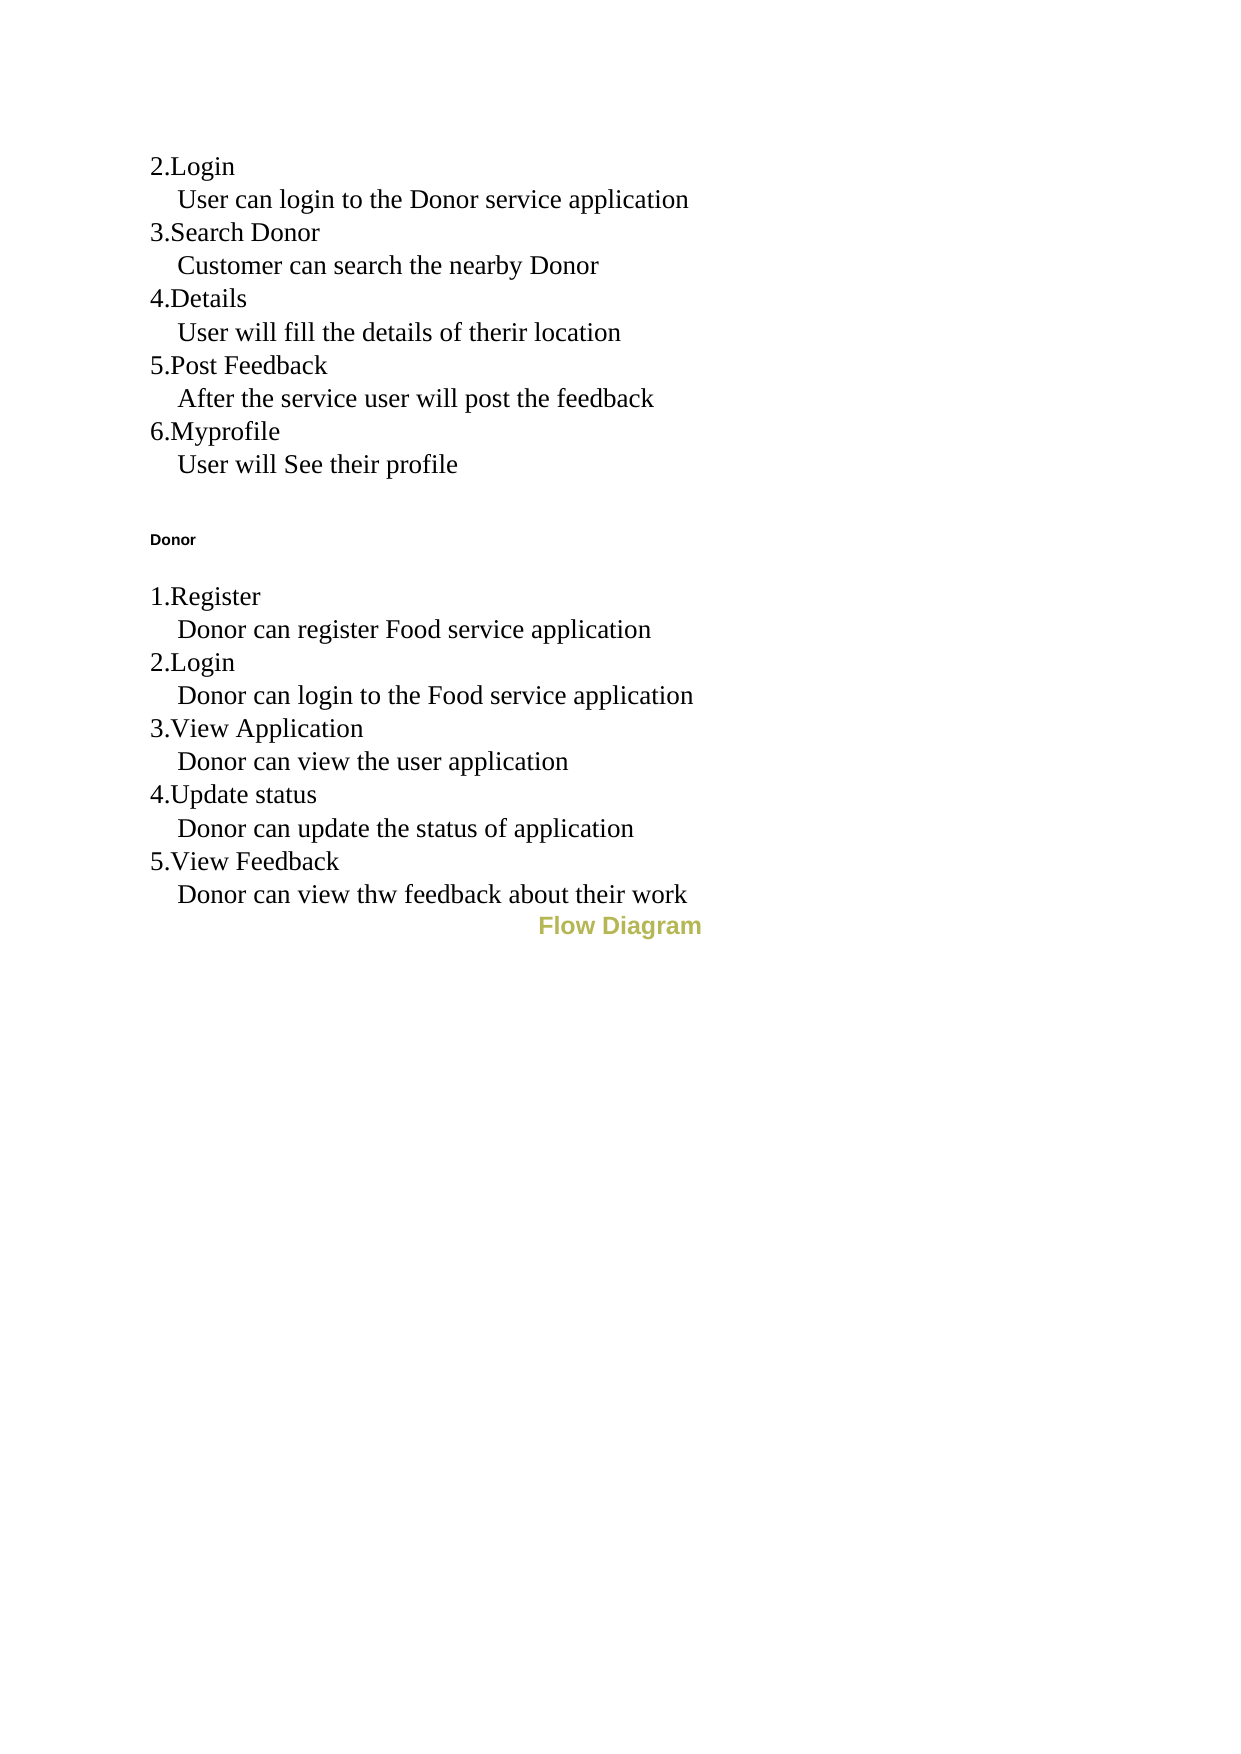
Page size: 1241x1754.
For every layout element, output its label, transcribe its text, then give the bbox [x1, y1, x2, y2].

text 4.Details [150, 282, 1090, 314]
text User can login to the Donor service application [150, 183, 1090, 214]
text Donor [150, 531, 1090, 548]
text 5.View Feedback [150, 845, 1090, 876]
text 1.Register [150, 580, 1090, 611]
text Donor can register Food service application [150, 613, 1090, 644]
text After the service user will post the feedback [150, 382, 1090, 413]
text 3.Search Donor [150, 216, 1090, 247]
text Donor can view the user application [150, 745, 1090, 777]
text Donor can update the status of application [150, 812, 1090, 843]
text 5.Post Feedback [150, 349, 1090, 380]
text 6.Myprofile [150, 415, 1090, 446]
text User will See their profile [150, 448, 1090, 479]
text User will fill the details of therir location [150, 316, 1090, 347]
text 2.Login [150, 150, 1090, 181]
text Donor can login to the Food service application [150, 679, 1090, 710]
text Customer can search the nearby Donor [150, 249, 1090, 281]
text Donor can view thw feedback about their work [150, 878, 1090, 909]
text 4.Update status [150, 778, 1090, 810]
text Flow Diagram [150, 911, 1090, 940]
text 2.Login [150, 646, 1090, 677]
text 3.View Application [150, 712, 1090, 743]
